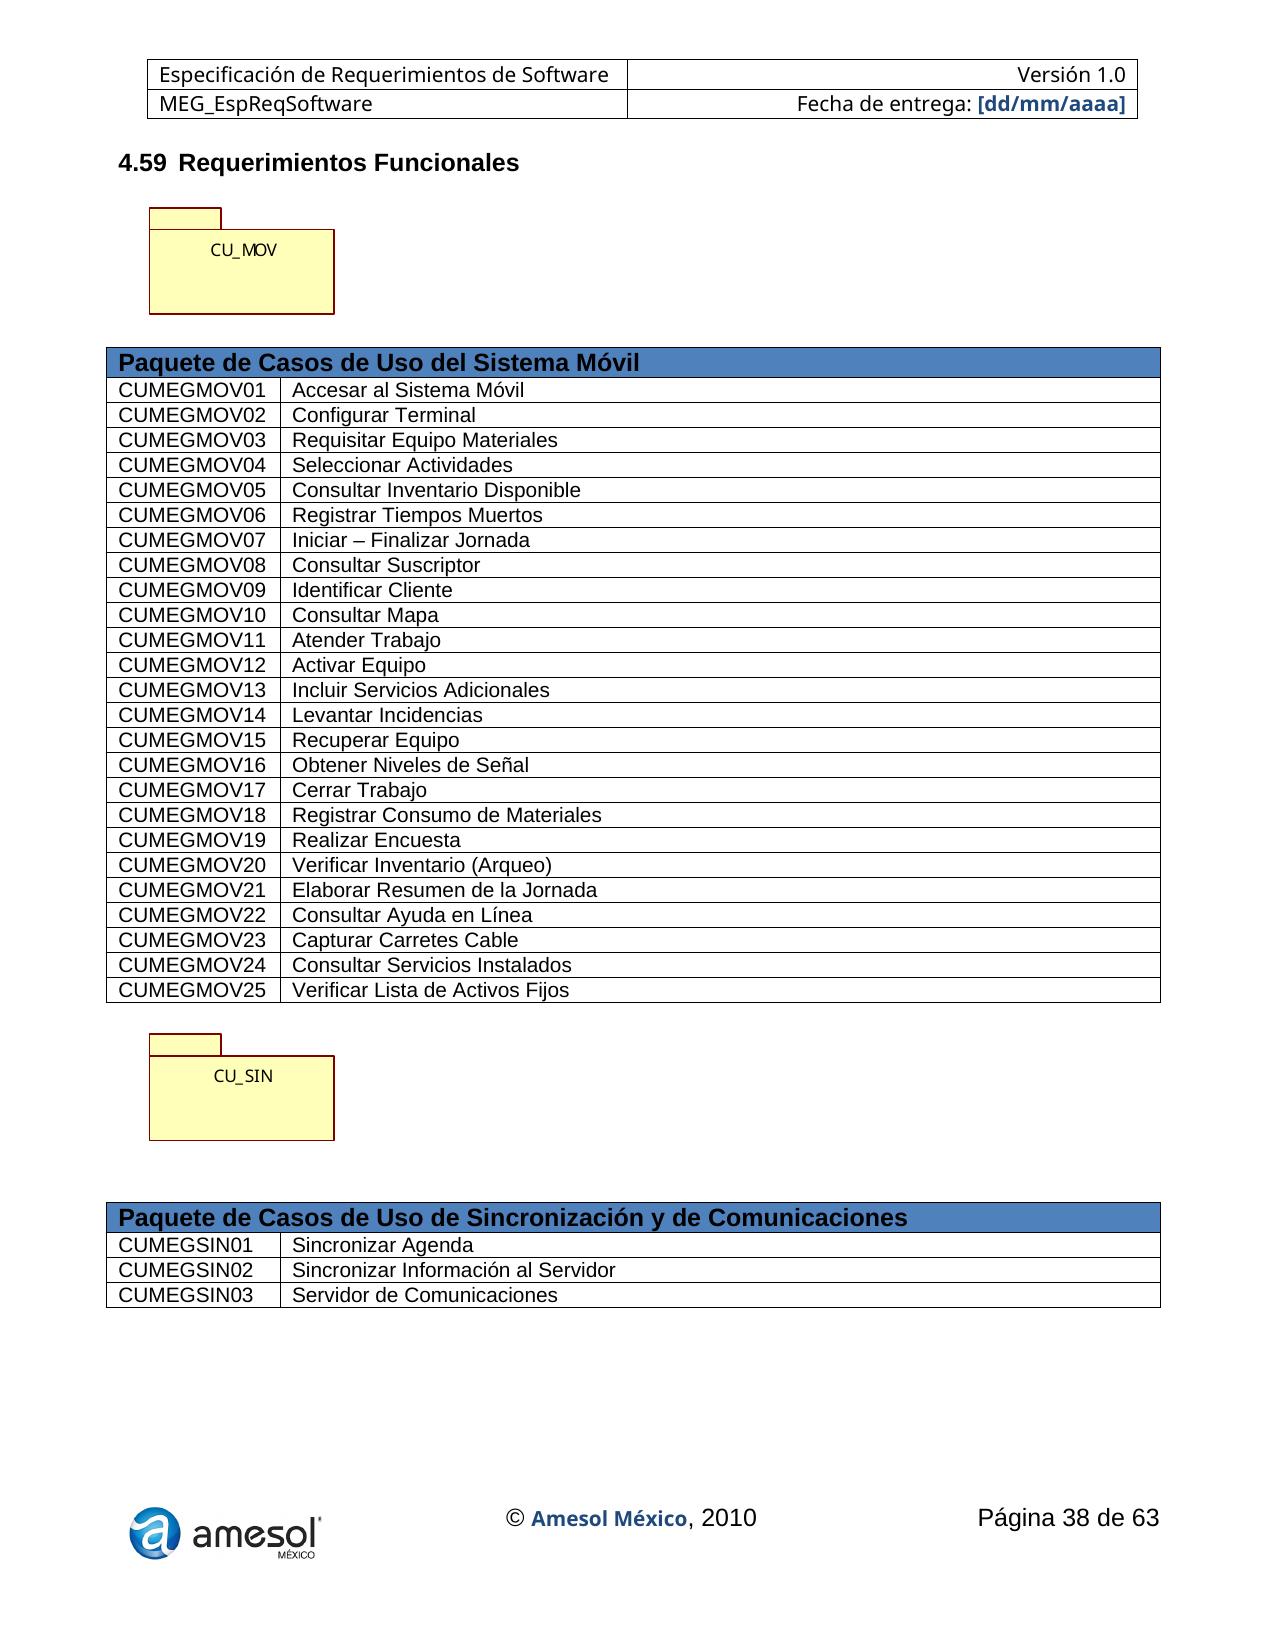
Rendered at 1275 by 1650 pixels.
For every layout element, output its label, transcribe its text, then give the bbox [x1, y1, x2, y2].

table_cell CUMEGMOV13 [107, 678, 280, 702]
table_cell CUMEGMOV20 [107, 853, 280, 877]
table_cell Configurar Terminal [281, 403, 1160, 427]
table_header Paquete de Casos de Uso del Sistema Móvil [107, 348, 1160, 377]
table_cell CUMEGMOV19 [107, 828, 280, 852]
picture [118, 1502, 322, 1563]
table_cell Elaborar Resumen de la Jornada [281, 878, 1160, 902]
table_cell CUMEGMOV10 [107, 603, 280, 627]
table_cell Seleccionar Actividades [281, 453, 1160, 477]
table_cell CUMEGMOV02 [107, 403, 280, 427]
table_cell CUMEGMOV21 [107, 878, 280, 902]
table_cell CUMEGMOV07 [107, 528, 280, 552]
table_cell CUMEGSIN03 [107, 1283, 280, 1307]
table_cell Sincronizar Agenda [281, 1233, 1160, 1257]
table_cell Activar Equipo [281, 653, 1160, 677]
table_cell Sincronizar Información al Servidor [281, 1258, 1160, 1282]
table_cell CUMEGMOV18 [107, 803, 280, 827]
table_cell Iniciar – Finalizar Jornada [281, 528, 1160, 552]
table_cell CUMEGMOV01 [107, 378, 280, 402]
table_cell CUMEGMOV16 [107, 753, 280, 777]
table_cell Registrar Consumo de Materiales [281, 803, 1160, 827]
table_cell Capturar Carretes Cable [281, 928, 1160, 952]
table_cell Recuperar Equipo [281, 728, 1160, 752]
table_cell Registrar Tiempos Muertos [281, 503, 1160, 527]
table_cell Consultar Inventario Disponible [281, 478, 1160, 502]
table_cell Requisitar Equipo Materiales [281, 428, 1160, 452]
table_cell CUMEGSIN01 [107, 1233, 280, 1257]
table_cell Consultar Mapa [281, 603, 1160, 627]
table_cell Identificar Cliente [281, 578, 1160, 602]
table_cell CUMEGMOV12 [107, 653, 280, 677]
table_cell Accesar al Sistema Móvil [281, 378, 1160, 402]
table_cell CUMEGMOV09 [107, 578, 280, 602]
table_cell Realizar Encuesta [281, 828, 1160, 852]
table_cell CUMEGMOV08 [107, 553, 280, 577]
table_cell Verificar Lista de Activos Fijos [281, 978, 1160, 1002]
table_cell Levantar Incidencias [281, 703, 1160, 727]
table_cell Obtener Niveles de Señal [281, 753, 1160, 777]
table_cell CUMEGMOV22 [107, 903, 280, 927]
table_cell CUMEGMOV05 [107, 478, 280, 502]
table_cell CUMEGMOV06 [107, 503, 280, 527]
table_cell CUMEGSIN02 [107, 1258, 280, 1282]
table_cell CUMEGMOV14 [107, 703, 280, 727]
table_cell Incluir Servicios Adicionales [281, 678, 1160, 702]
table_cell CUMEGMOV11 [107, 628, 280, 652]
table_cell CUMEGMOV24 [107, 953, 280, 977]
table_cell Servidor de Comunicaciones [281, 1283, 1160, 1307]
table_cell CUMEGMOV03 [107, 428, 280, 452]
table_cell CUMEGMOV04 [107, 453, 280, 477]
table_cell Verificar Inventario (Arqueo) [281, 853, 1160, 877]
table_cell CUMEGMOV15 [107, 728, 280, 752]
table_cell CUMEGMOV25 [107, 978, 280, 1002]
table_header Paquete de Casos de Uso de Sincronización y de Comunicaciones [107, 1203, 1160, 1232]
table_cell Consultar Servicios Instalados [281, 953, 1160, 977]
table_cell Consultar Ayuda en Línea [281, 903, 1160, 927]
table_cell CUMEGMOV23 [107, 928, 280, 952]
table_cell Cerrar Trabajo [281, 778, 1160, 802]
table_cell Consultar Suscriptor [281, 553, 1160, 577]
table_cell CUMEGMOV17 [107, 778, 280, 802]
table_cell Atender Trabajo [281, 628, 1160, 652]
subtitle Requerimientos Funcionales [118, 148, 1157, 177]
